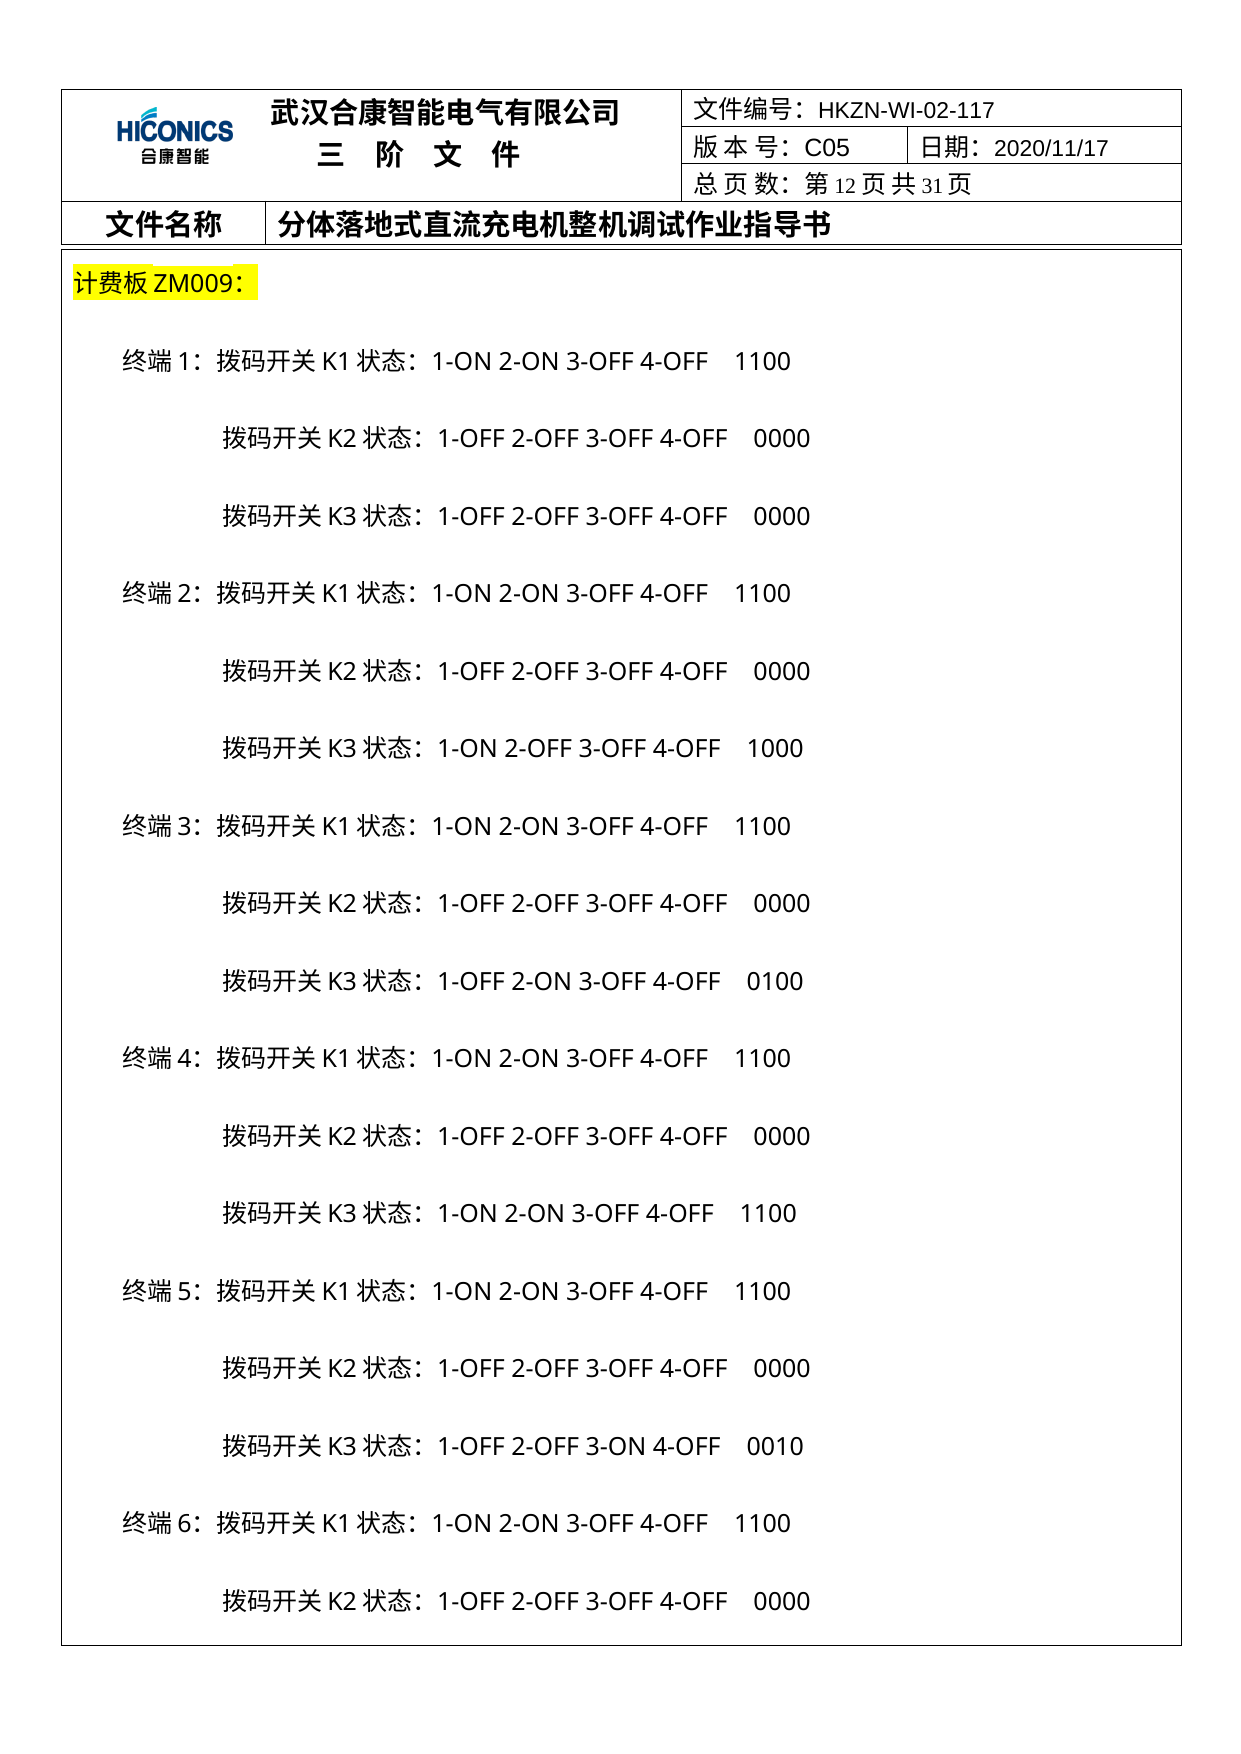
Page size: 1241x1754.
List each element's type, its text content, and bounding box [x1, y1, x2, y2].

picture [117, 107, 233, 164]
